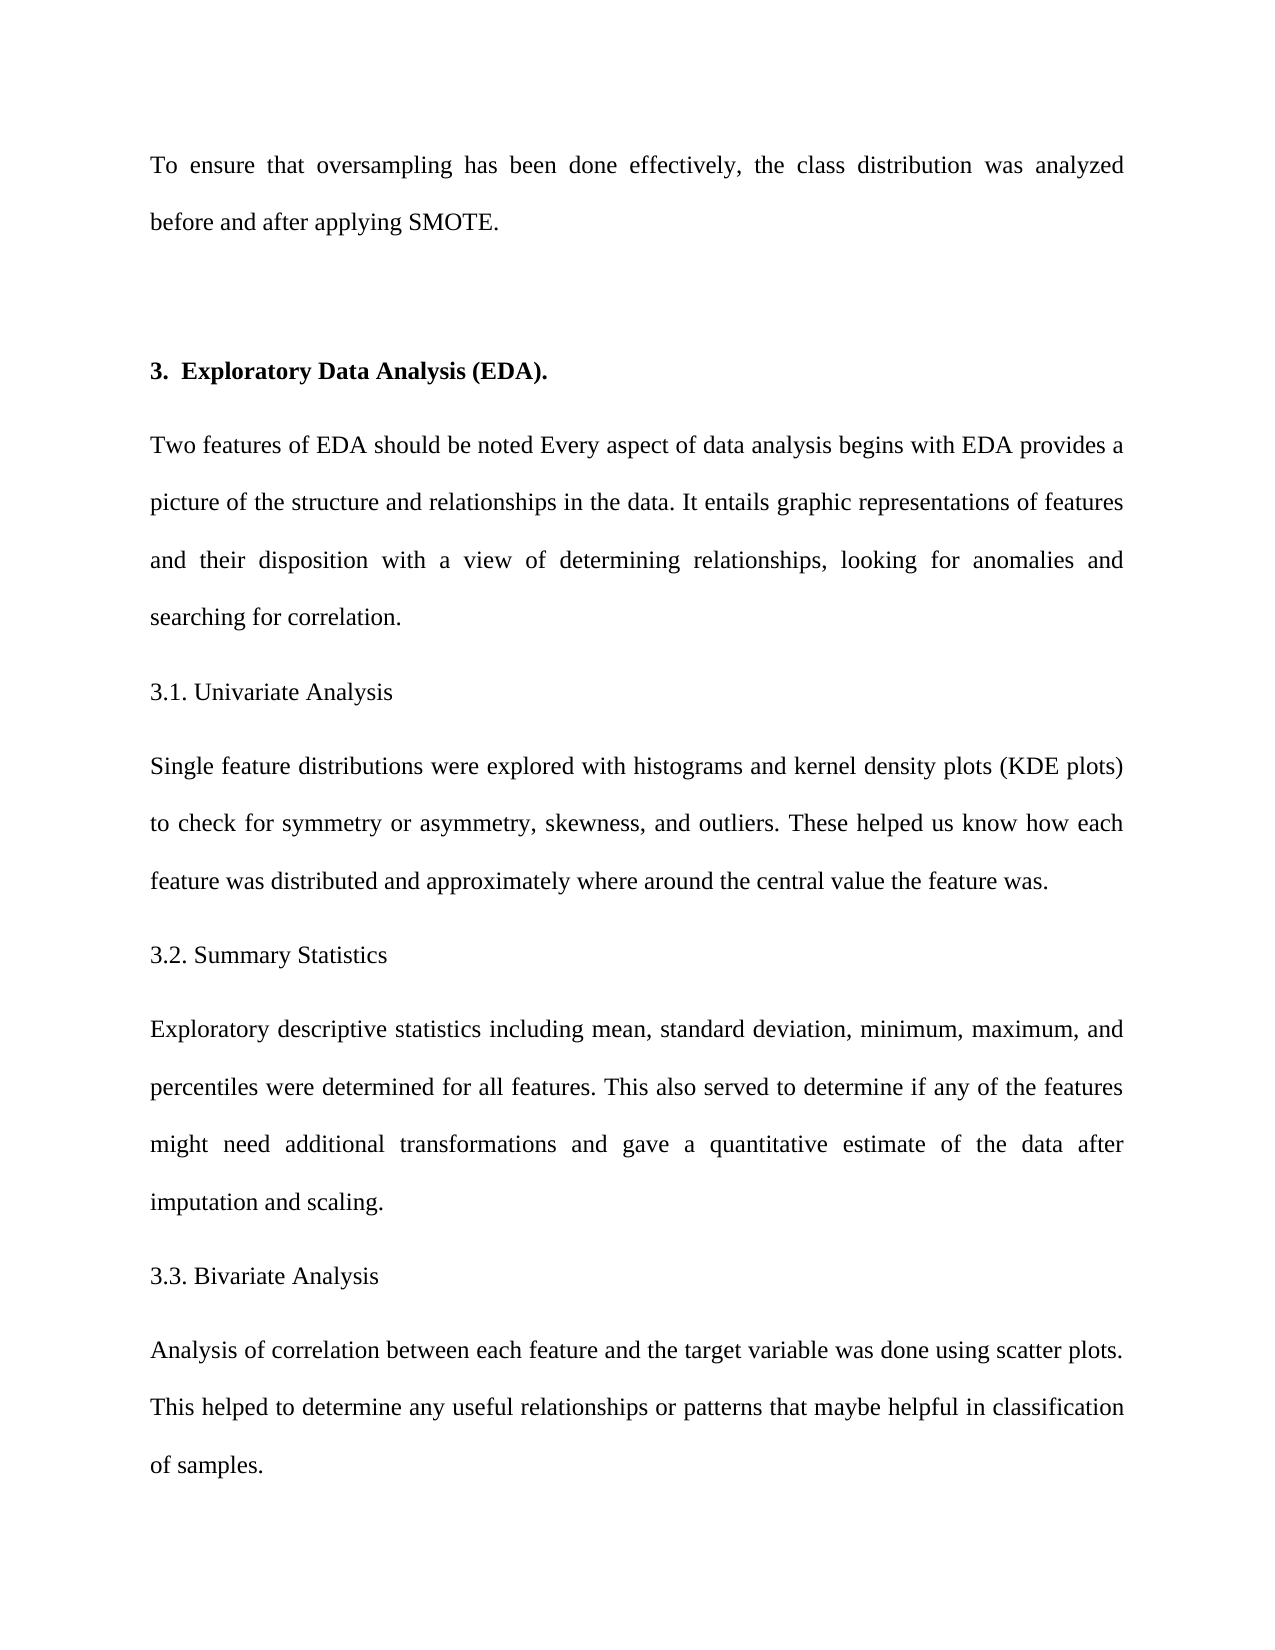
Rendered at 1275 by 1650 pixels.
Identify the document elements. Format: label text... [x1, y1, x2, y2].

text To ensure that oversampling has been done effectively, the class distribution was analyzed before and after applying SMOTE. [150, 150, 1125, 236]
text 3. Exploratory Data Analysis (EDA). [150, 356, 1125, 384]
text 3.3. Bivariate Analysis [150, 1261, 1125, 1289]
text 3.1. Univariate Analysis [150, 677, 1125, 705]
text Analysis of correlation between each feature and the target variable was done using scatter plots. This helped to determine any useful relationships or patterns that maybe helpful in classification of samples. [150, 1335, 1125, 1479]
text Single feature distributions were explored with histograms and kernel density plots (KDE plots) to check for symmetry or asymmetry, skewness, and outliers. These helped us know how each feature was distributed and approximately where around the central value the feature was. [150, 751, 1125, 894]
text Two features of EDA should be noted Every aspect of data analysis begins with EDA provides a picture of the structure and relationships in the data. It entails graphic representations of features and their disposition with a view of determining relationships, looking for anomalies and searching for correlation. [150, 430, 1125, 631]
text Exploratory descriptive statistics including mean, standard deviation, minimum, maximum, and percentiles were determined for all features. This also served to determine if any of the features might need additional transformations and gave a quantitative estimate of the data after imputation and scaling. [150, 1014, 1125, 1215]
text 3.2. Summary Statistics [150, 940, 1125, 969]
